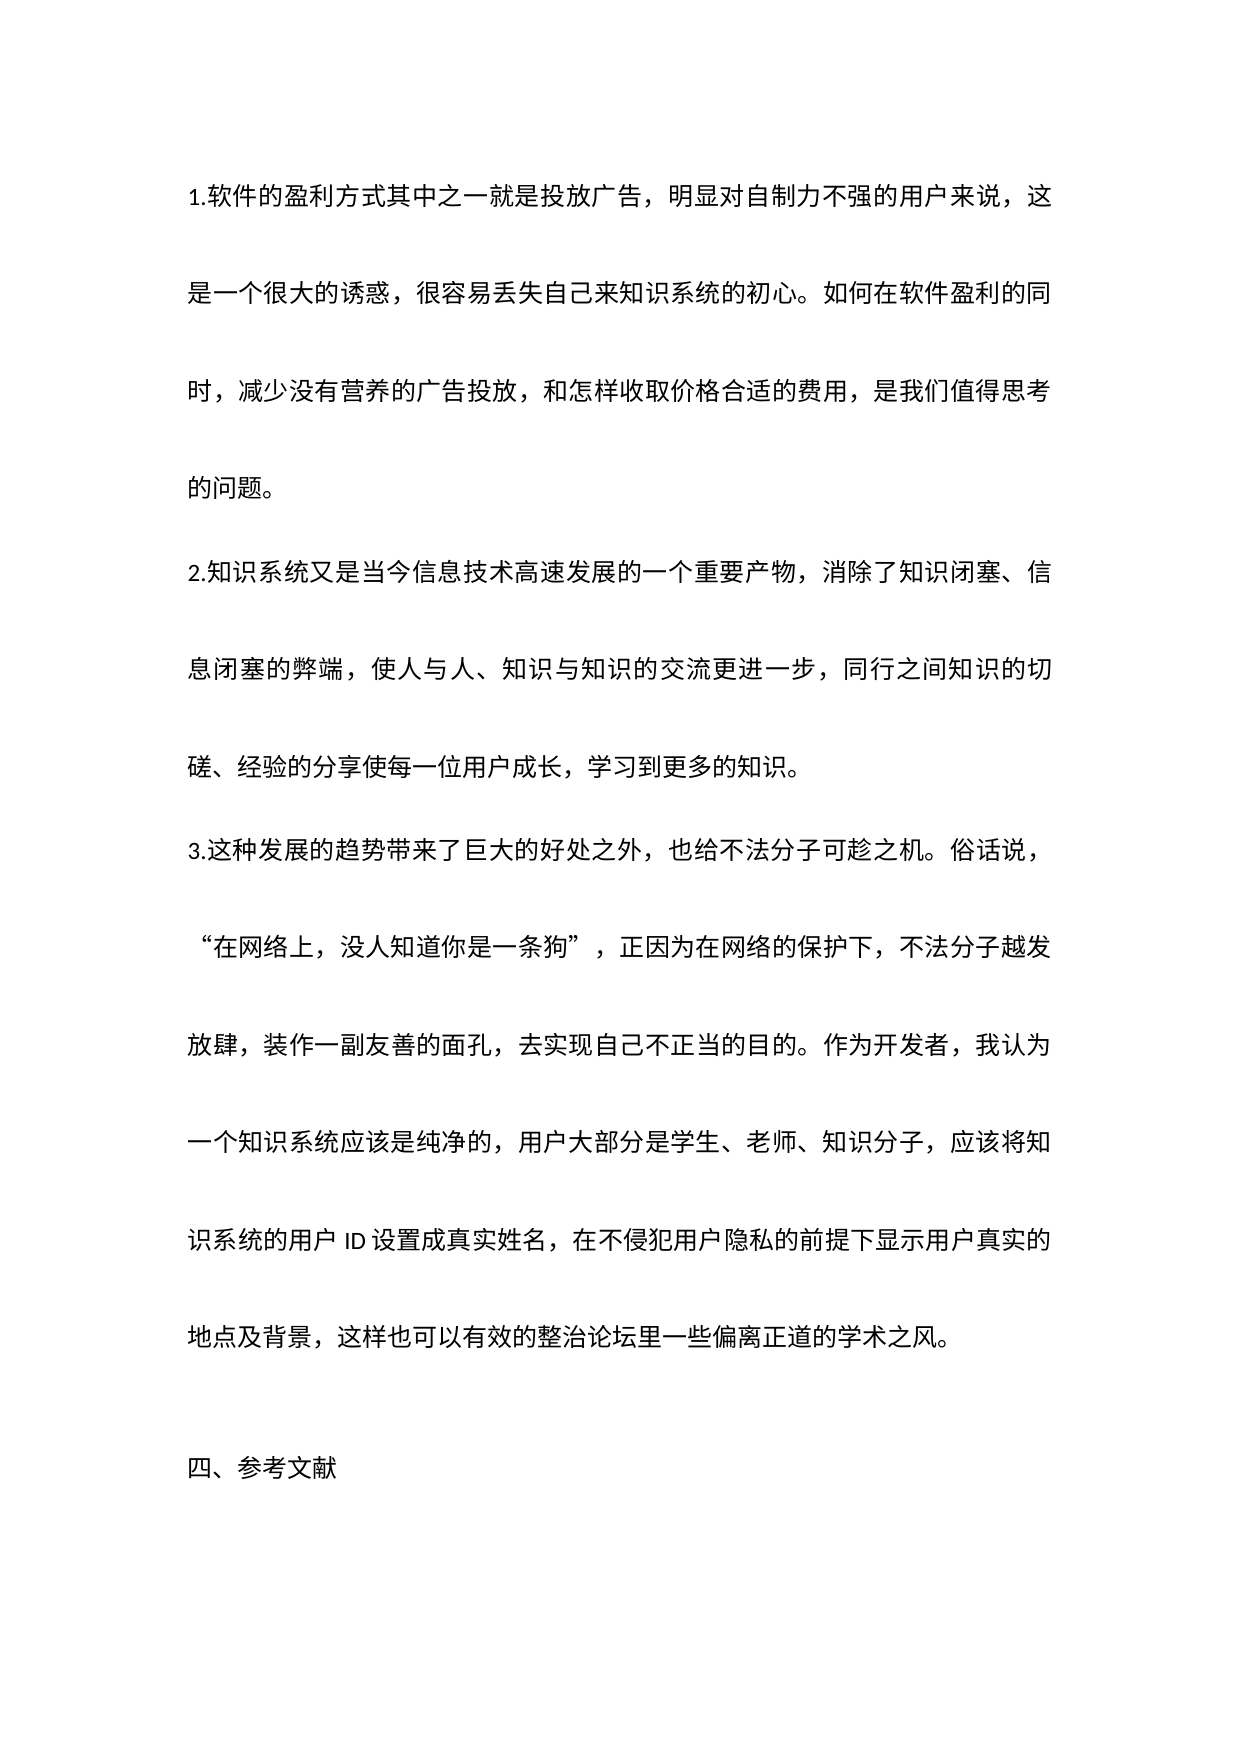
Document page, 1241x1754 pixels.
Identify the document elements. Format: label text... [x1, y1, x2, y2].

text 3.这种发展的趋势带来了巨大的好处之外，也给不法分子可趁之机。俗话说，“在网络上，没人知道你是一条狗”，正因为在网络的保护下，不法分子越发放肆，装作一副友善的面孔，去实现自己不正当的目的。作为开发者，我认为一个知识系统应该是纯净的，用户大部分是学生、老师、知识分子，应该将知识系统的用户ID设置成真实姓名，在不侵犯用户隐私的前提下显示用户真实的地点及背景，这样也可以有效的整治论坛里一些偏离正道的学术之风。 [187, 816, 1053, 1368]
text 1.软件的盈利方式其中之一就是投放广告，明显对自制力不强的用户来说，这是一个很大的诱惑，很容易丢失自己来知识系统的初心。如何在软件盈利的同时，减少没有营养的广告投放，和怎样收取价格合适的费用，是我们值得思考的问题。 [187, 162, 1053, 519]
text 2.知识系统又是当今信息技术高速发展的一个重要产物，消除了知识闭塞、信息闭塞的弊端，使人与人、知识与知识的交流更进一步，同行之间知识的切磋、经验的分享使每一位用户成长，学习到更多的知识。 [187, 538, 1053, 798]
text 四、参考文献 [187, 1434, 1053, 1499]
